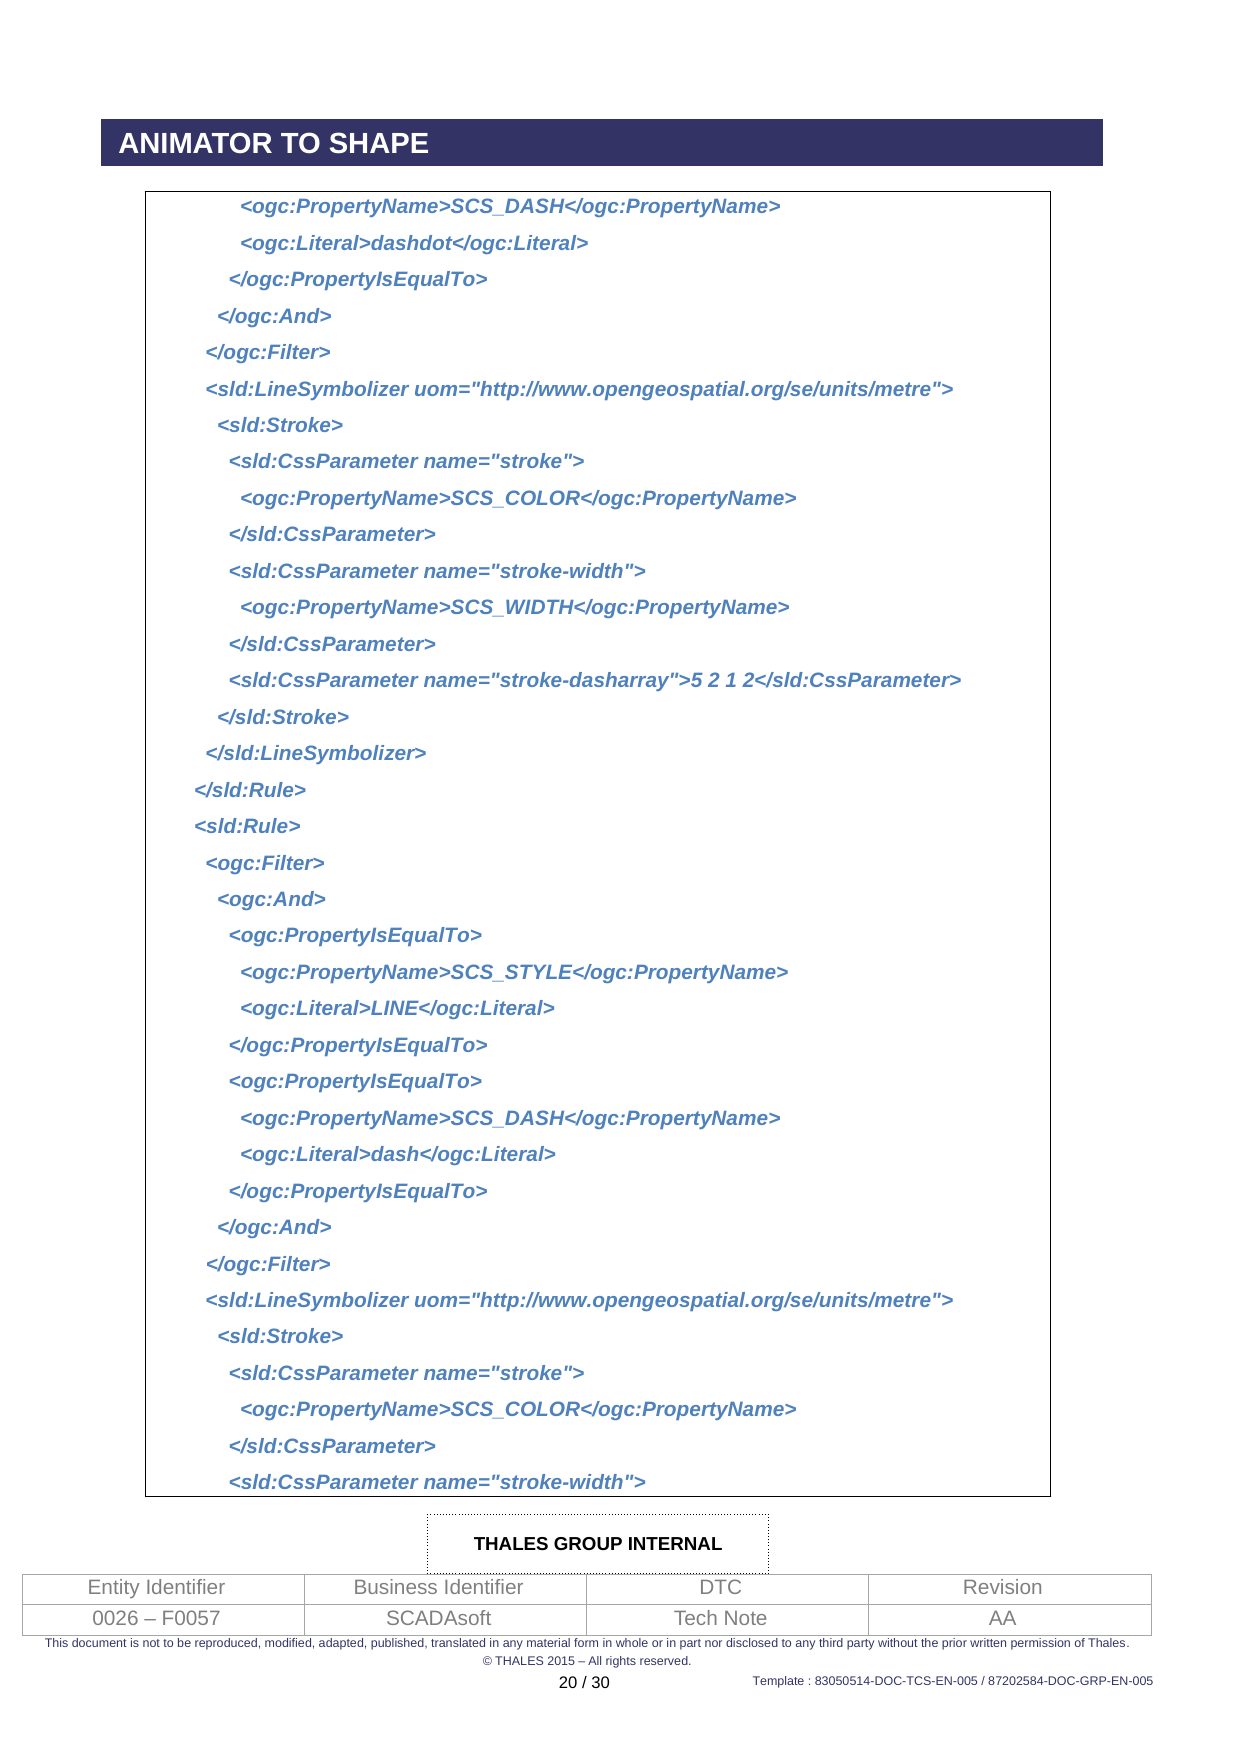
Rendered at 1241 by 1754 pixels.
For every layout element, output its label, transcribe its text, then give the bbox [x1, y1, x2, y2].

text </ogc:PropertyIsEqualTo> [146, 264, 1050, 291]
text <ogc:PropertyName>SCS_COLOR</ogc:PropertyName> [146, 483, 1050, 510]
text <ogc:PropertyIsEqualTo> [146, 920, 1050, 947]
text </ogc:Filter> [146, 337, 1050, 364]
text </sld:CssParameter> [146, 628, 1050, 656]
text <ogc:PropertyName>SCS_STYLE</ogc:PropertyName> [146, 957, 1050, 984]
text <sld:CssParameter name="stroke-width"> [146, 1467, 1050, 1496]
text <sld:Stroke> [146, 410, 1050, 437]
text <sld:CssParameter name="stroke-dasharray">5 2 1 2</sld:CssParameter> [146, 665, 1050, 692]
text </sld:LineSymbolizer> [146, 738, 1050, 765]
text </sld:Stroke> [146, 701, 1050, 728]
text <ogc:PropertyIsEqualTo> [146, 1066, 1050, 1093]
text <sld:LineSymbolizer uom="http://www.opengeospatial.org/se/units/metre"> [146, 373, 1050, 400]
text <ogc:And> [146, 884, 1050, 911]
text </ogc:And> [146, 300, 1050, 327]
text </ogc:PropertyIsEqualTo> [146, 1175, 1050, 1202]
text </sld:CssParameter> [146, 519, 1050, 546]
text </sld:Rule> [146, 774, 1050, 801]
text <ogc:PropertyName>SCS_DASH</ogc:PropertyName> [146, 1102, 1050, 1129]
text <ogc:Filter> [146, 847, 1050, 874]
text </sld:CssParameter> [146, 1431, 1050, 1458]
text <ogc:PropertyName>SCS_DASH</ogc:PropertyName> [146, 192, 1050, 218]
text <sld:CssParameter name="stroke"> [146, 1358, 1050, 1385]
text </ogc:And> [146, 1212, 1050, 1239]
text <sld:LineSymbolizer uom="http://www.opengeospatial.org/se/units/metre"> [146, 1285, 1050, 1312]
text <sld:CssParameter name="stroke"> [146, 446, 1050, 473]
text <sld:Stroke> [146, 1321, 1050, 1348]
text <ogc:PropertyName>SCS_WIDTH</ogc:PropertyName> [146, 592, 1050, 619]
text </ogc:PropertyIsEqualTo> [146, 1029, 1050, 1057]
text <ogc:Literal>dash</ogc:Literal> [146, 1139, 1050, 1166]
text <sld:Rule> [146, 811, 1050, 838]
text <sld:CssParameter name="stroke-width"> [146, 556, 1050, 583]
text <ogc:Literal>LINE</ogc:Literal> [146, 993, 1050, 1020]
text <ogc:Literal>dashdot</ogc:Literal> [146, 227, 1050, 254]
text <ogc:PropertyName>SCS_COLOR</ogc:PropertyName> [146, 1394, 1050, 1421]
text </ogc:Filter> [146, 1248, 1050, 1275]
